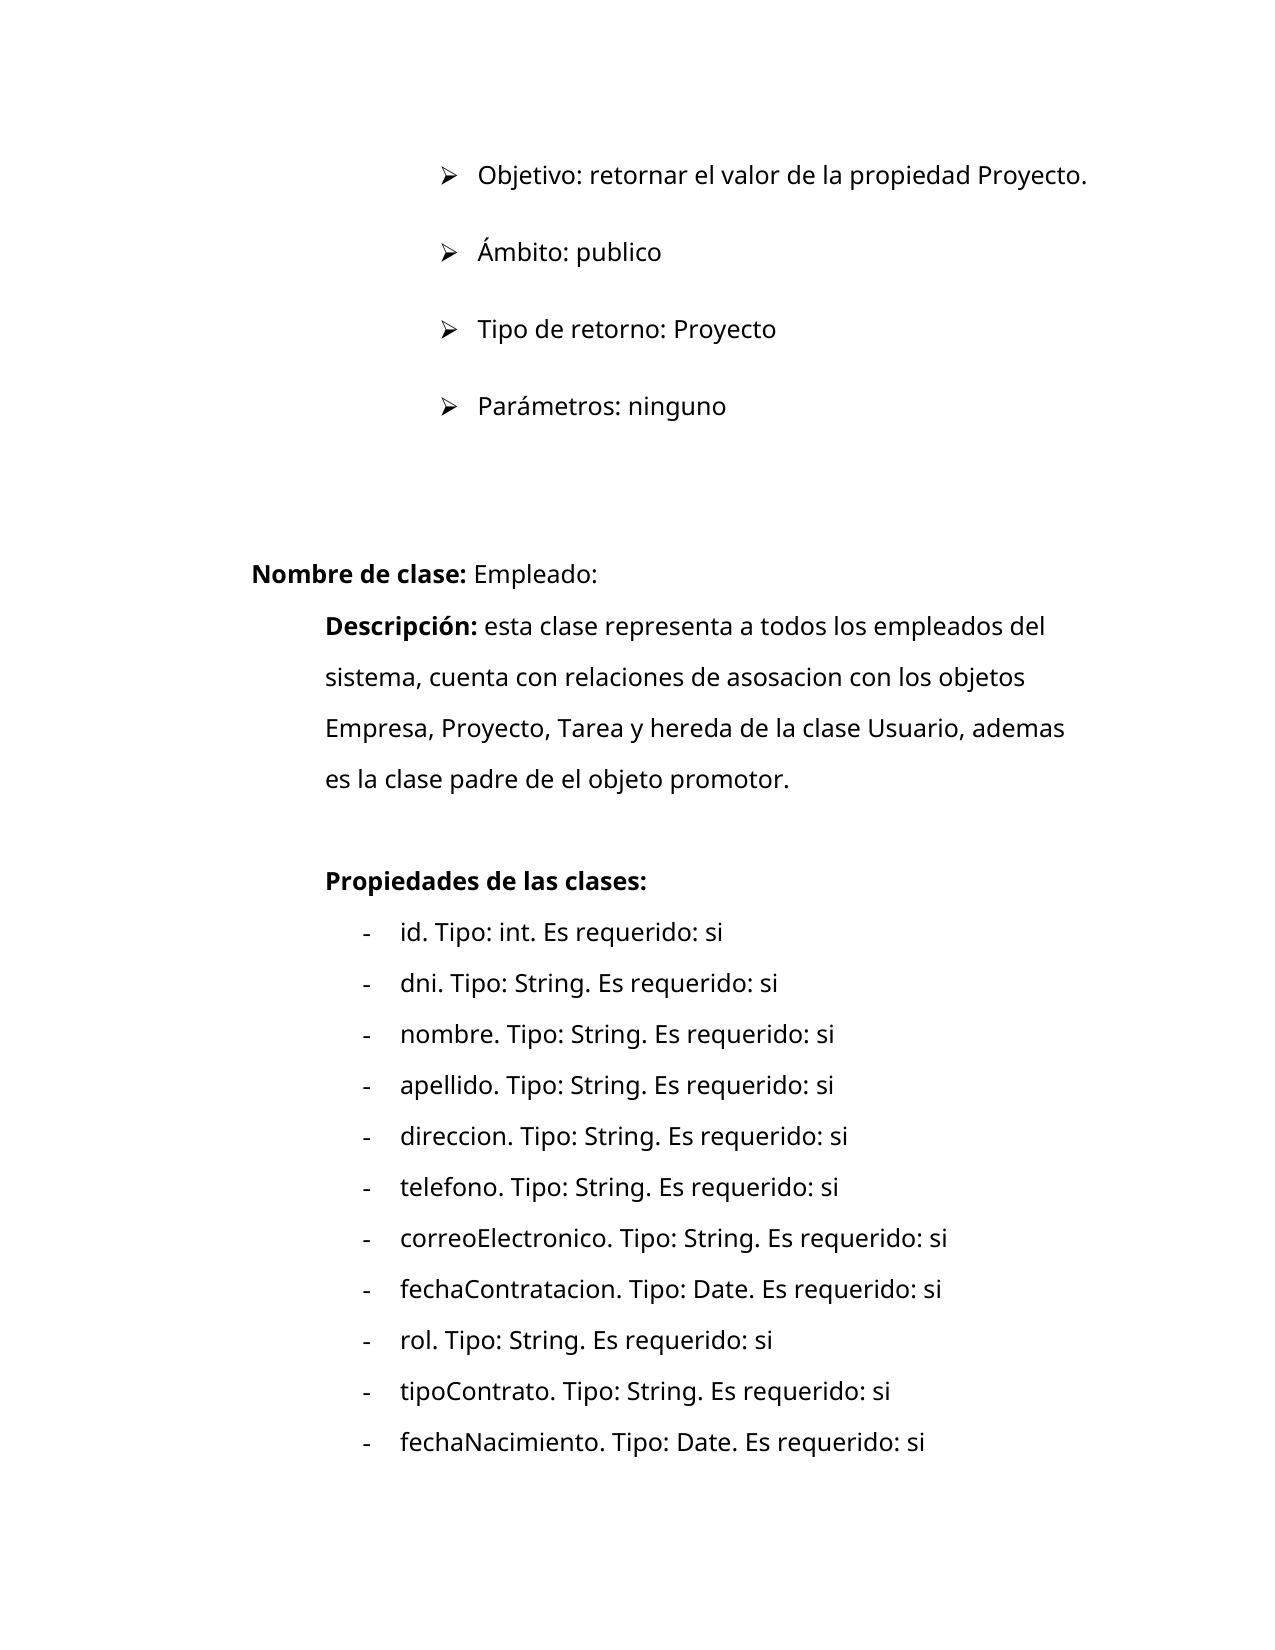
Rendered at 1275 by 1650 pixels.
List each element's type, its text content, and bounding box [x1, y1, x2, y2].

list Tipo de retorno: Proyecto [440, 301, 1098, 353]
list direccion. Tipo: String. Es requerido: si [362, 1119, 1098, 1153]
list fechaContratacion. Tipo: Date. Es requerido: si [362, 1272, 1098, 1306]
list Objetivo: retornar el valor de la propiedad Proyecto. [440, 148, 1098, 199]
list rol. Tipo: String. Es requerido: si [362, 1323, 1098, 1357]
list id. Tipo: int. Es requerido: si [362, 914, 1098, 948]
list telefono. Tipo: String. Es requerido: si [362, 1170, 1098, 1204]
list apellido. Tipo: String. Es requerido: si [362, 1068, 1098, 1102]
list nombre. Tipo: String. Es requerido: si [362, 1017, 1098, 1051]
list tipoContrato. Tipo: String. Es requerido: si [362, 1374, 1098, 1408]
list Ámbito: publico [440, 224, 1098, 276]
list correoElectronico. Tipo: String. Es requerido: si [362, 1221, 1098, 1255]
list Parámetros: ninguno [440, 378, 1098, 429]
text Nombre de clase: Empleado: [177, 557, 1098, 591]
text Propiedades de las clases: [251, 863, 1098, 897]
list fechaNacimiento. Tipo: Date. Es requerido: si [362, 1425, 1098, 1459]
text Descripción: esta clase representa a todos los empleados del sistema, cuenta con relaciones de asosacion con los objetos Empresa, Proyecto, Tarea y hereda de la clase Usuario, ademas es la clase padre de el objeto promotor. [325, 608, 1098, 795]
list dni. Tipo: String. Es requerido: si [362, 966, 1098, 999]
